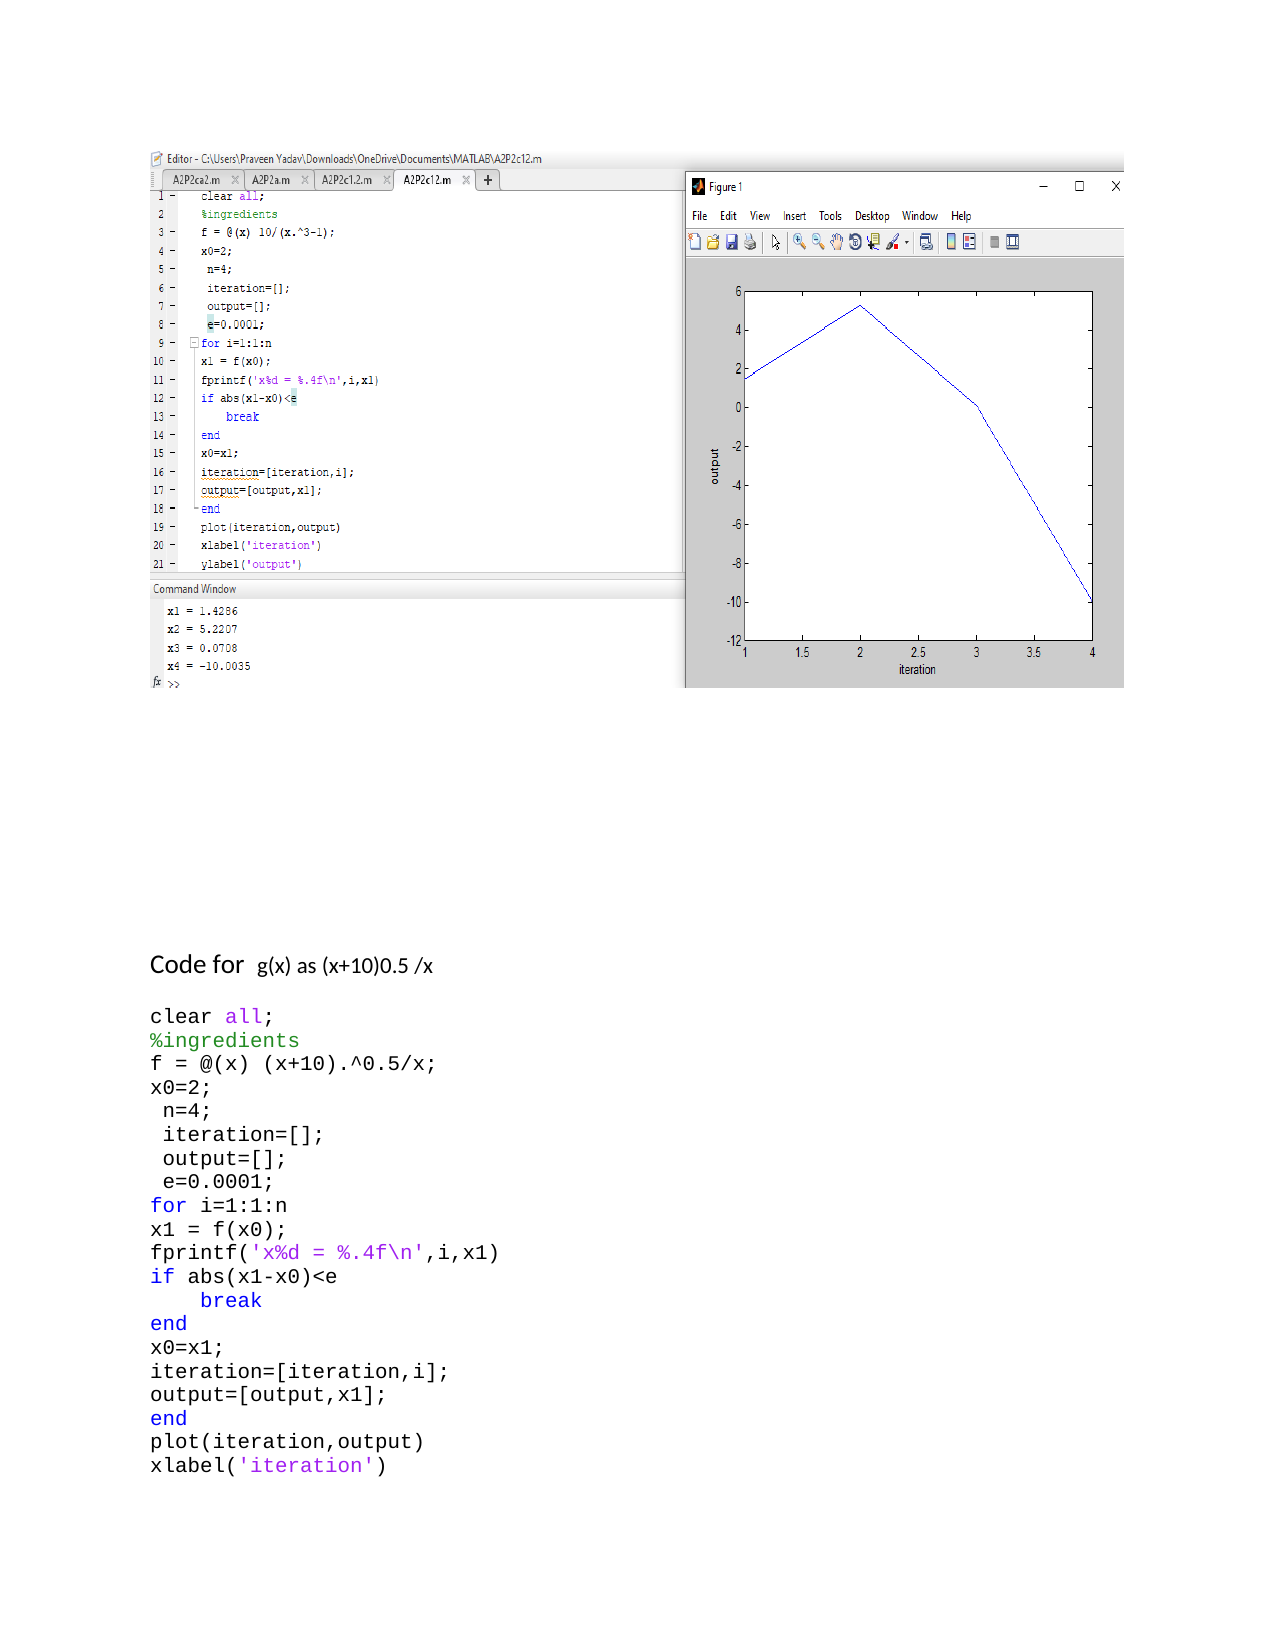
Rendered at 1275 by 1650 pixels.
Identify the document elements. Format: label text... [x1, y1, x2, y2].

text f = @(x) (x+10).^0.5/x; [150, 1053, 1125, 1077]
text for i=1:1:n [150, 1195, 1125, 1219]
text %ingredients [150, 1029, 1125, 1053]
text end [150, 1313, 1125, 1337]
text x0=2; [150, 1077, 1125, 1101]
text iteration=[iteration,i]; [150, 1361, 1125, 1384]
text iteration=[]; [150, 1124, 1125, 1148]
text if abs(x1-x0)<e [150, 1266, 1125, 1290]
text Code for g(x) as (x+10)0.5 /x [150, 947, 1125, 980]
text plot(iteration,output) [150, 1432, 1125, 1455]
text clear all; [150, 1006, 1125, 1029]
picture [150, 150, 1124, 688]
text output=[]; [150, 1148, 1125, 1171]
text e=0.0001; [150, 1171, 1125, 1195]
text n=4; [150, 1101, 1125, 1124]
text output=[output,x1]; [150, 1384, 1125, 1408]
text x0=x1; [150, 1337, 1125, 1361]
text xlabel('iteration') [150, 1455, 1125, 1479]
text x1 = f(x0); [150, 1219, 1125, 1242]
text fprintf('x%d = %.4f\n',i,x1) [150, 1242, 1125, 1266]
text break [150, 1290, 1125, 1313]
text end [150, 1408, 1125, 1432]
